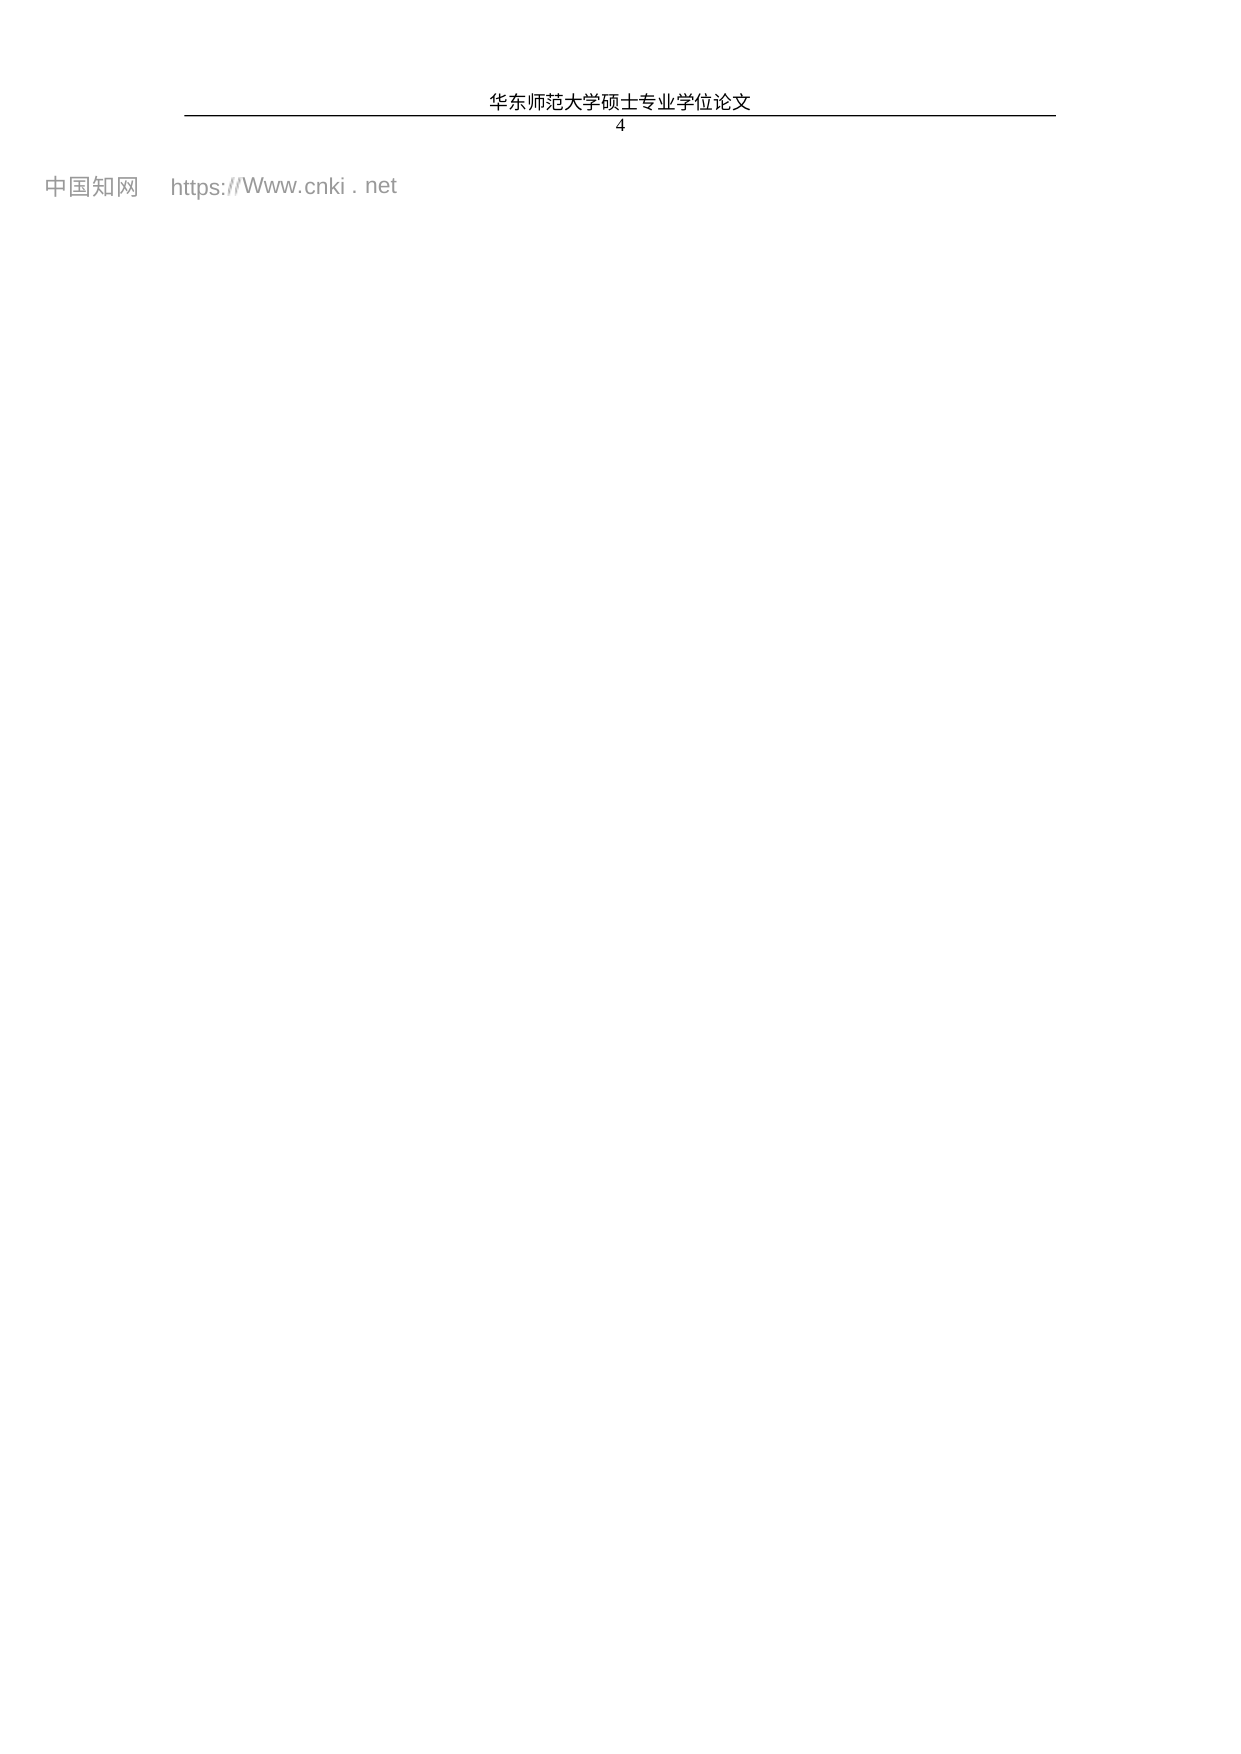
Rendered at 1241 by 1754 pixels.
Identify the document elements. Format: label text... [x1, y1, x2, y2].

picture [227, 177, 242, 196]
text 中国知网 https:Www.cnki . net [44, 176, 1062, 201]
text 4 [616, 118, 1062, 135]
